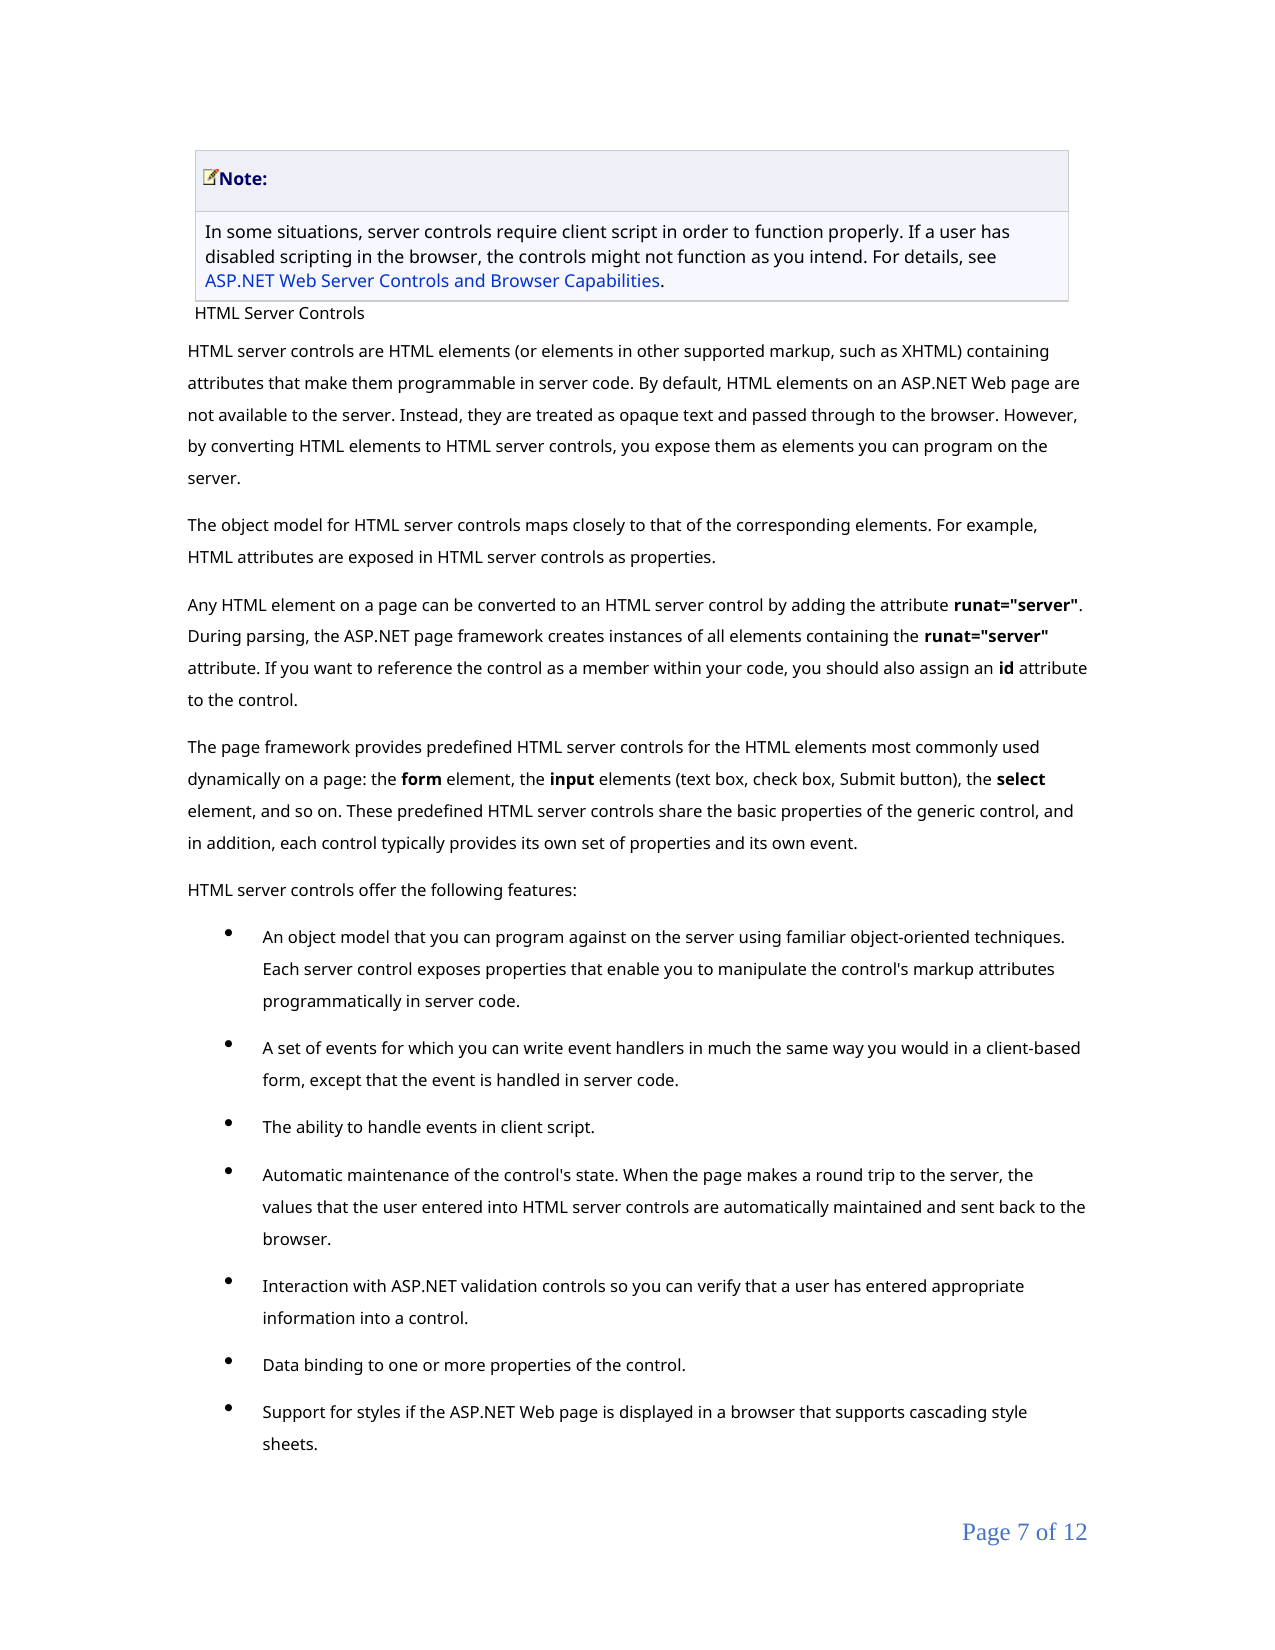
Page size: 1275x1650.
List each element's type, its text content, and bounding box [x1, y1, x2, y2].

list Support for styles if the ASP.NET Web page is displayed in a browser that supports cascading style sheets. [225, 1401, 1087, 1456]
text HTML Server Controls [187, 302, 1087, 331]
text Any HTML element on a page can be converted to an HTML server control by adding the attribute runat="server". During parsing, the ASP.NET page framework creates instances of all elements containing the runat="server" attribute. If you want to reference the control as a member within your code, you should also assign an id attribute to the control. [187, 593, 1087, 711]
list Data binding to one or more properties of the control. [225, 1354, 1087, 1376]
list The ability to handle events in client script. [225, 1116, 1087, 1139]
picture [203, 169, 219, 185]
table_cell In some situations, server controls require client script in order to function properly. If a user has disabled scripting in the browser, the controls might not function as you intend. For details, see ASP.NET Web Server Controls and Browser Capabilities. [196, 212, 1068, 300]
table_header Note: [196, 151, 1068, 211]
text The object model for HTML server controls maps closely to that of the corresponding elements. For example, HTML attributes are exposed in HTML server controls as properties. [187, 514, 1087, 568]
list An object model that you can program against on the server using familiar object-oriented techniques. Each server control exposes properties that enable you to manipulate the control's markup attributes programmatically in server code. [225, 926, 1087, 1012]
list Automatic maintenance of the control's state. When the page makes a round trip to the server, the values that the user entered into HTML server controls are automatically maintained and sent back to the browser. [225, 1163, 1087, 1250]
text HTML server controls are HTML elements (or elements in other supported markup, such as XHTML) containing attributes that make them programmable in server code. By default, HTML elements on an ASP.NET Web page are not available to the server. Instead, they are treated as opaque text and passed through to the browser. However, by converting HTML elements to HTML server controls, you expose them as elements you can program on the server. [187, 339, 1087, 489]
text The page framework provides predefined HTML server controls for the HTML elements most commonly used dynamically on a page: the form element, the input elements (text box, check box, Submit button), the select element, and so on. These predefined HTML server controls share the basic properties of the generic control, and in addition, each control typically provides its own set of properties and its own event. [187, 736, 1087, 854]
list A set of events for which you can write event handlers in much the same way you would in a client-based form, except that the event is handled in server code. [225, 1037, 1087, 1091]
list Interaction with ASP.NET validation controls so you can verify that a user has entered appropriate information into a control. [225, 1274, 1087, 1329]
text HTML server controls offer the following features: [187, 879, 1087, 901]
